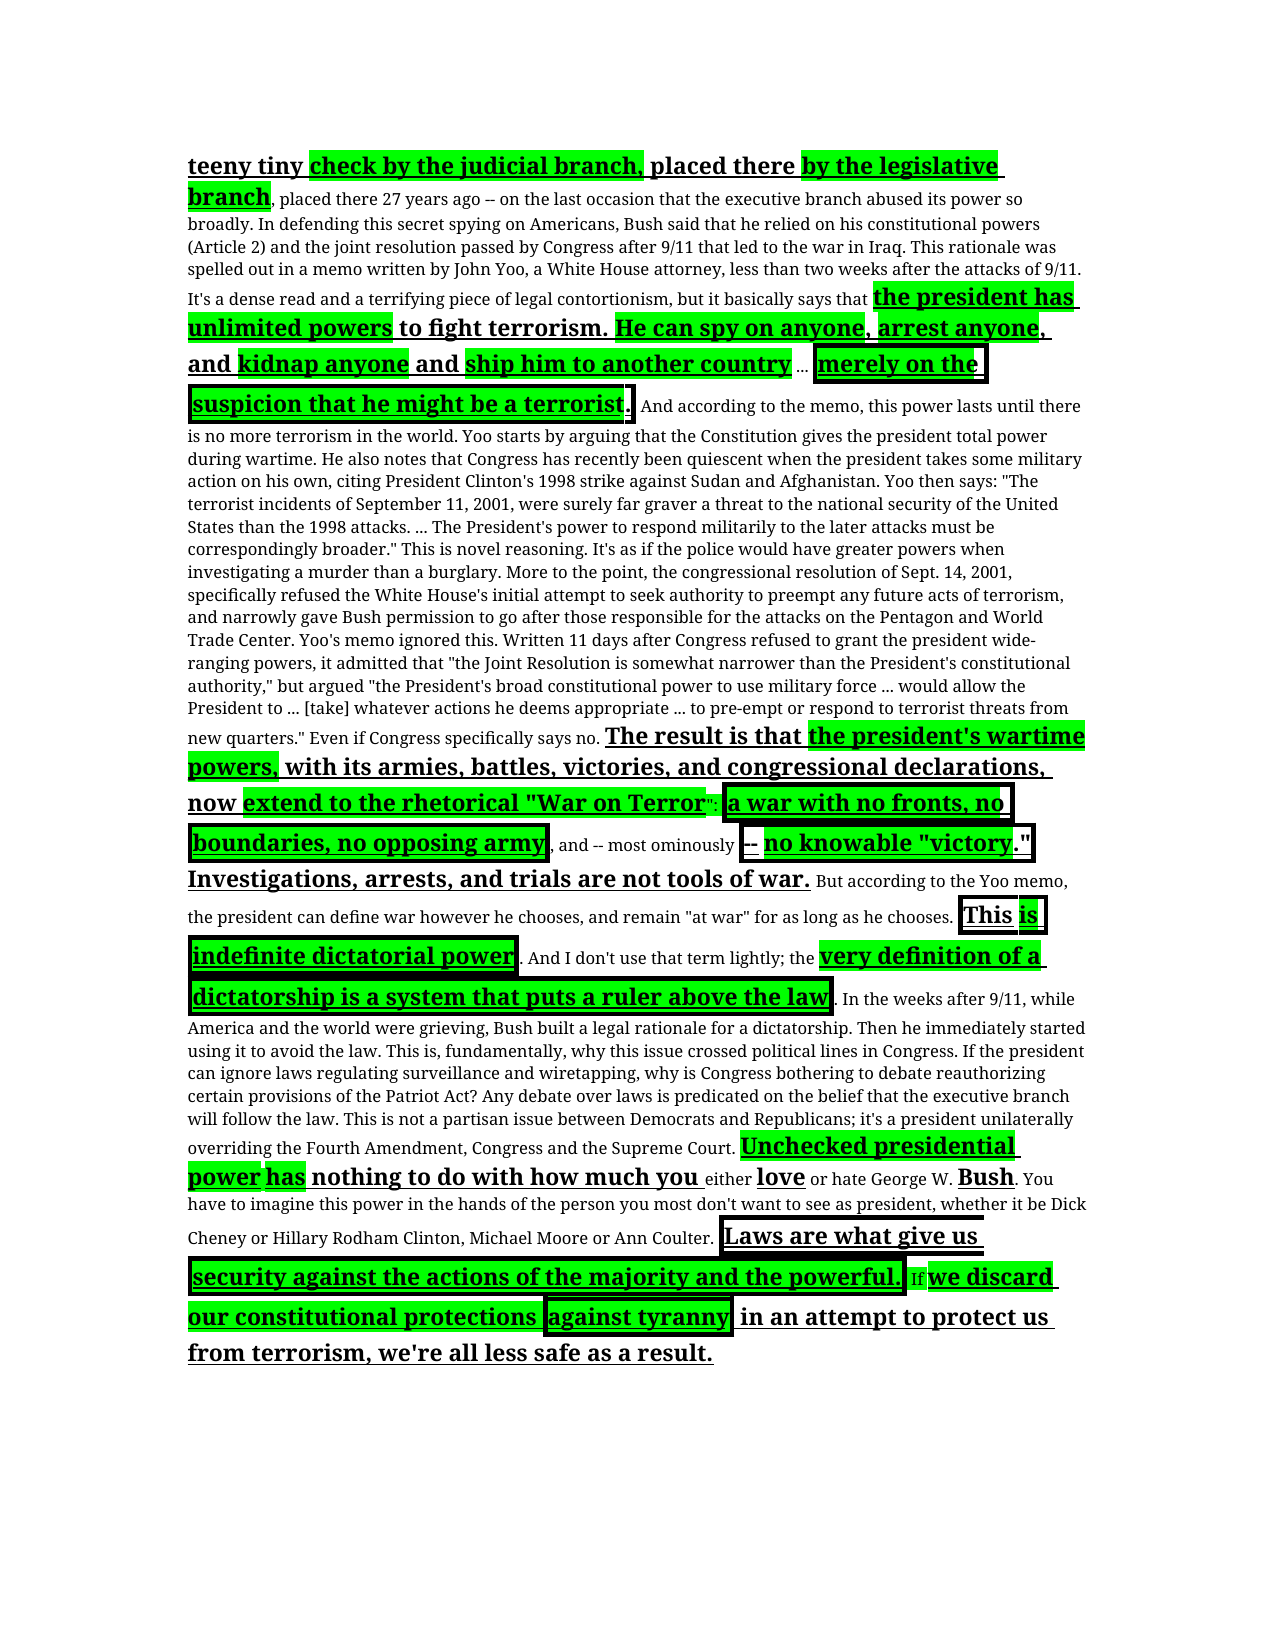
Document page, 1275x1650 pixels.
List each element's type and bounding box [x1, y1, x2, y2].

text [187, 150, 1087, 1368]
